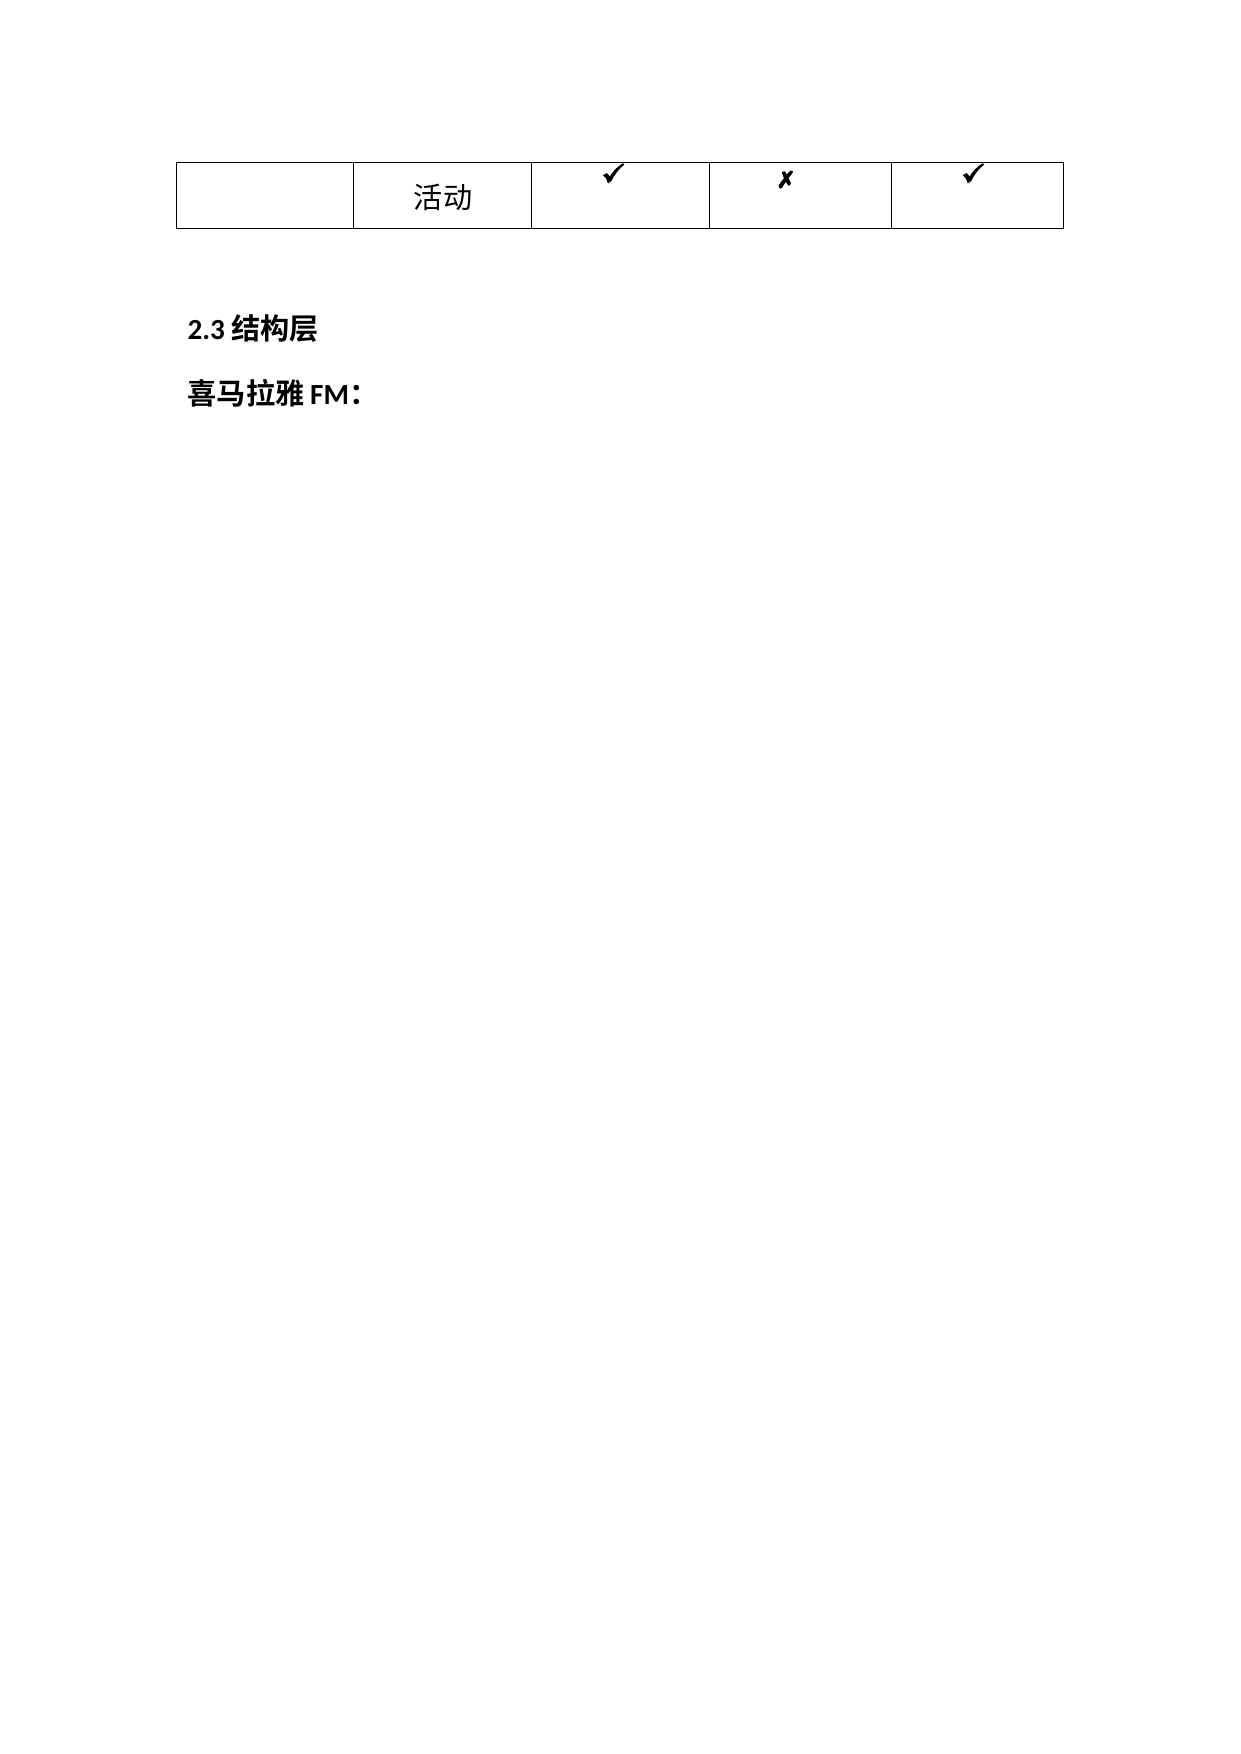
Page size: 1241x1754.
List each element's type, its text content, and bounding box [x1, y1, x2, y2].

table_cell [892, 163, 1063, 228]
text 喜马拉雅FM： [187, 359, 1053, 424]
table_cell 活动 [354, 163, 531, 228]
table_cell [710, 163, 891, 228]
table_cell [532, 163, 709, 228]
text 2.3结构层 [187, 294, 1053, 359]
